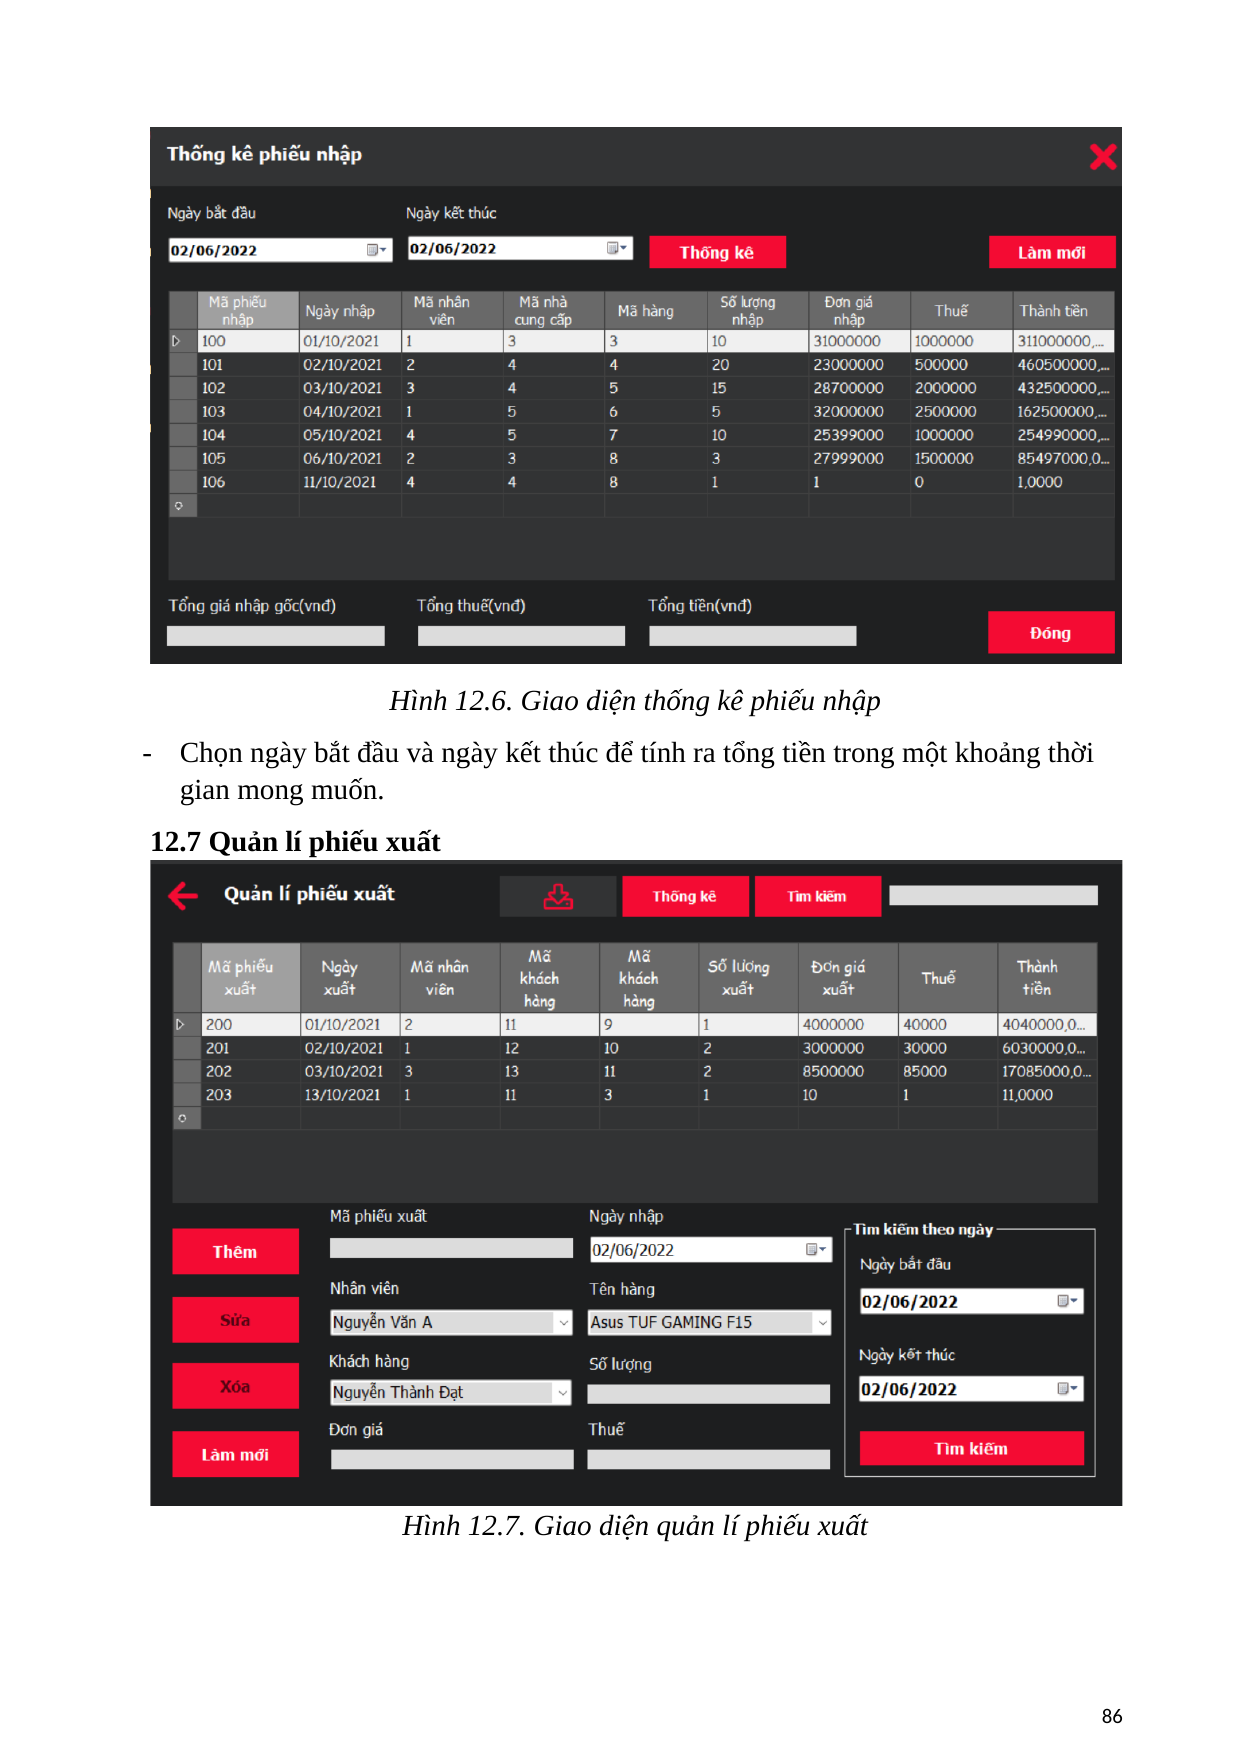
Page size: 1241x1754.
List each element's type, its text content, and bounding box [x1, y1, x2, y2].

subtitle 12.7 Quản lí phiếu xuất [150, 824, 1123, 858]
text Hình 12.6. Giao diện thống kê phiếu nhập [150, 683, 1123, 716]
picture [150, 127, 1122, 664]
list Chọn ngày bắt đầu và ngày kết thúc để tính ra tổng tiền trong một khoảng thời gian mong muốn. [142, 736, 1123, 805]
picture [150, 860, 1123, 1506]
text Hình 12.7. Giao diện quản lí phiếu xuất [150, 1506, 1123, 1542]
